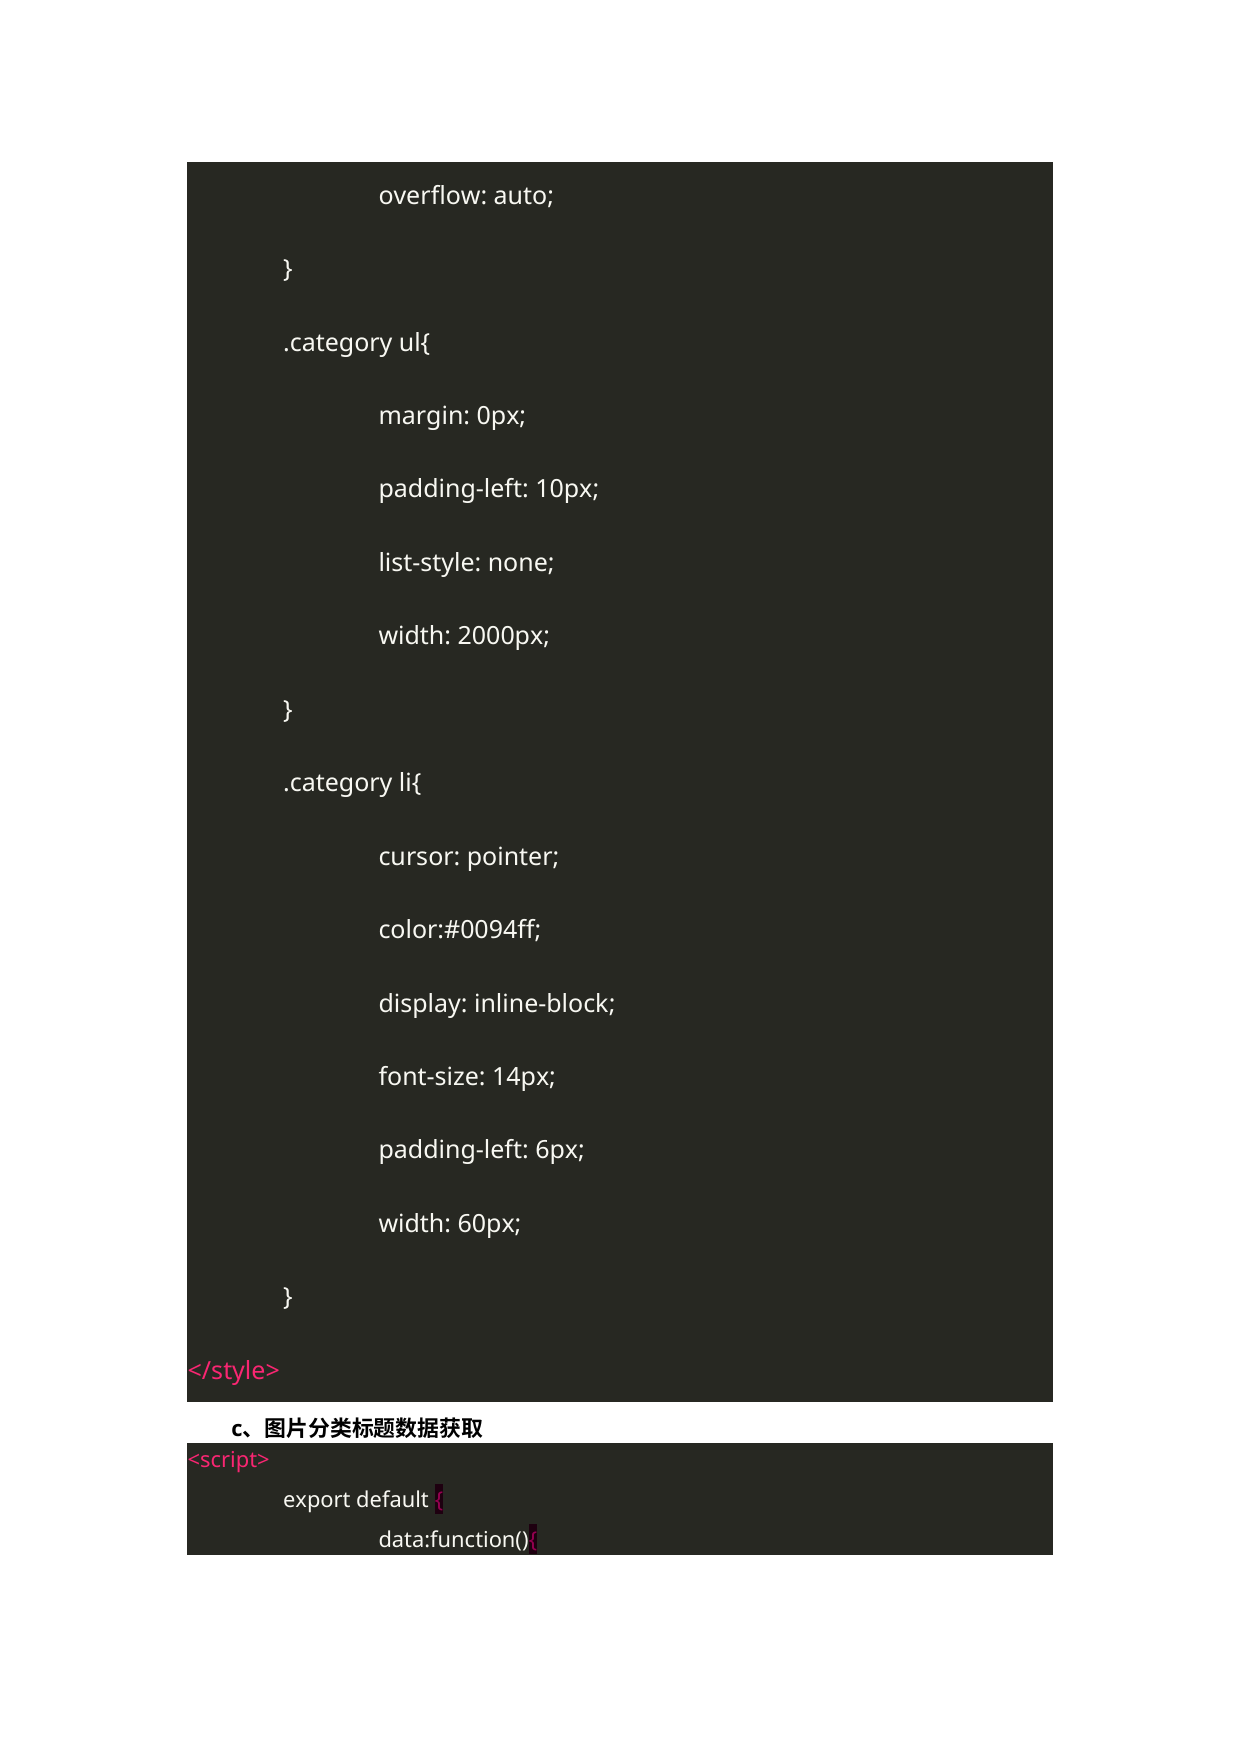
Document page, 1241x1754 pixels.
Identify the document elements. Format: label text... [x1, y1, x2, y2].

text } [187, 235, 1053, 300]
text color:#0094ff; [187, 896, 1053, 961]
text padding-left: 10px; [187, 456, 1053, 521]
text <script> [187, 1443, 1053, 1475]
text margin: 0px; [187, 382, 1053, 447]
text overflow: auto; [187, 162, 1053, 227]
text list-style: none; [187, 529, 1053, 594]
text } [187, 1263, 1053, 1328]
text c、图片分类标题数据获取 [187, 1410, 1053, 1443]
text padding-left: 6px; [187, 1117, 1053, 1182]
text data:function(){ [187, 1523, 1053, 1555]
text display: inline-block; [187, 970, 1053, 1035]
text } [187, 676, 1053, 741]
text .category ul{ [187, 309, 1053, 374]
text cursor: pointer; [187, 823, 1053, 888]
text export default { [187, 1483, 1053, 1515]
text width: 2000px; [187, 603, 1053, 668]
text .category li{ [187, 749, 1053, 814]
text width: 60px; [187, 1190, 1053, 1255]
text </style> [187, 1337, 1053, 1402]
text font-size: 14px; [187, 1043, 1053, 1108]
